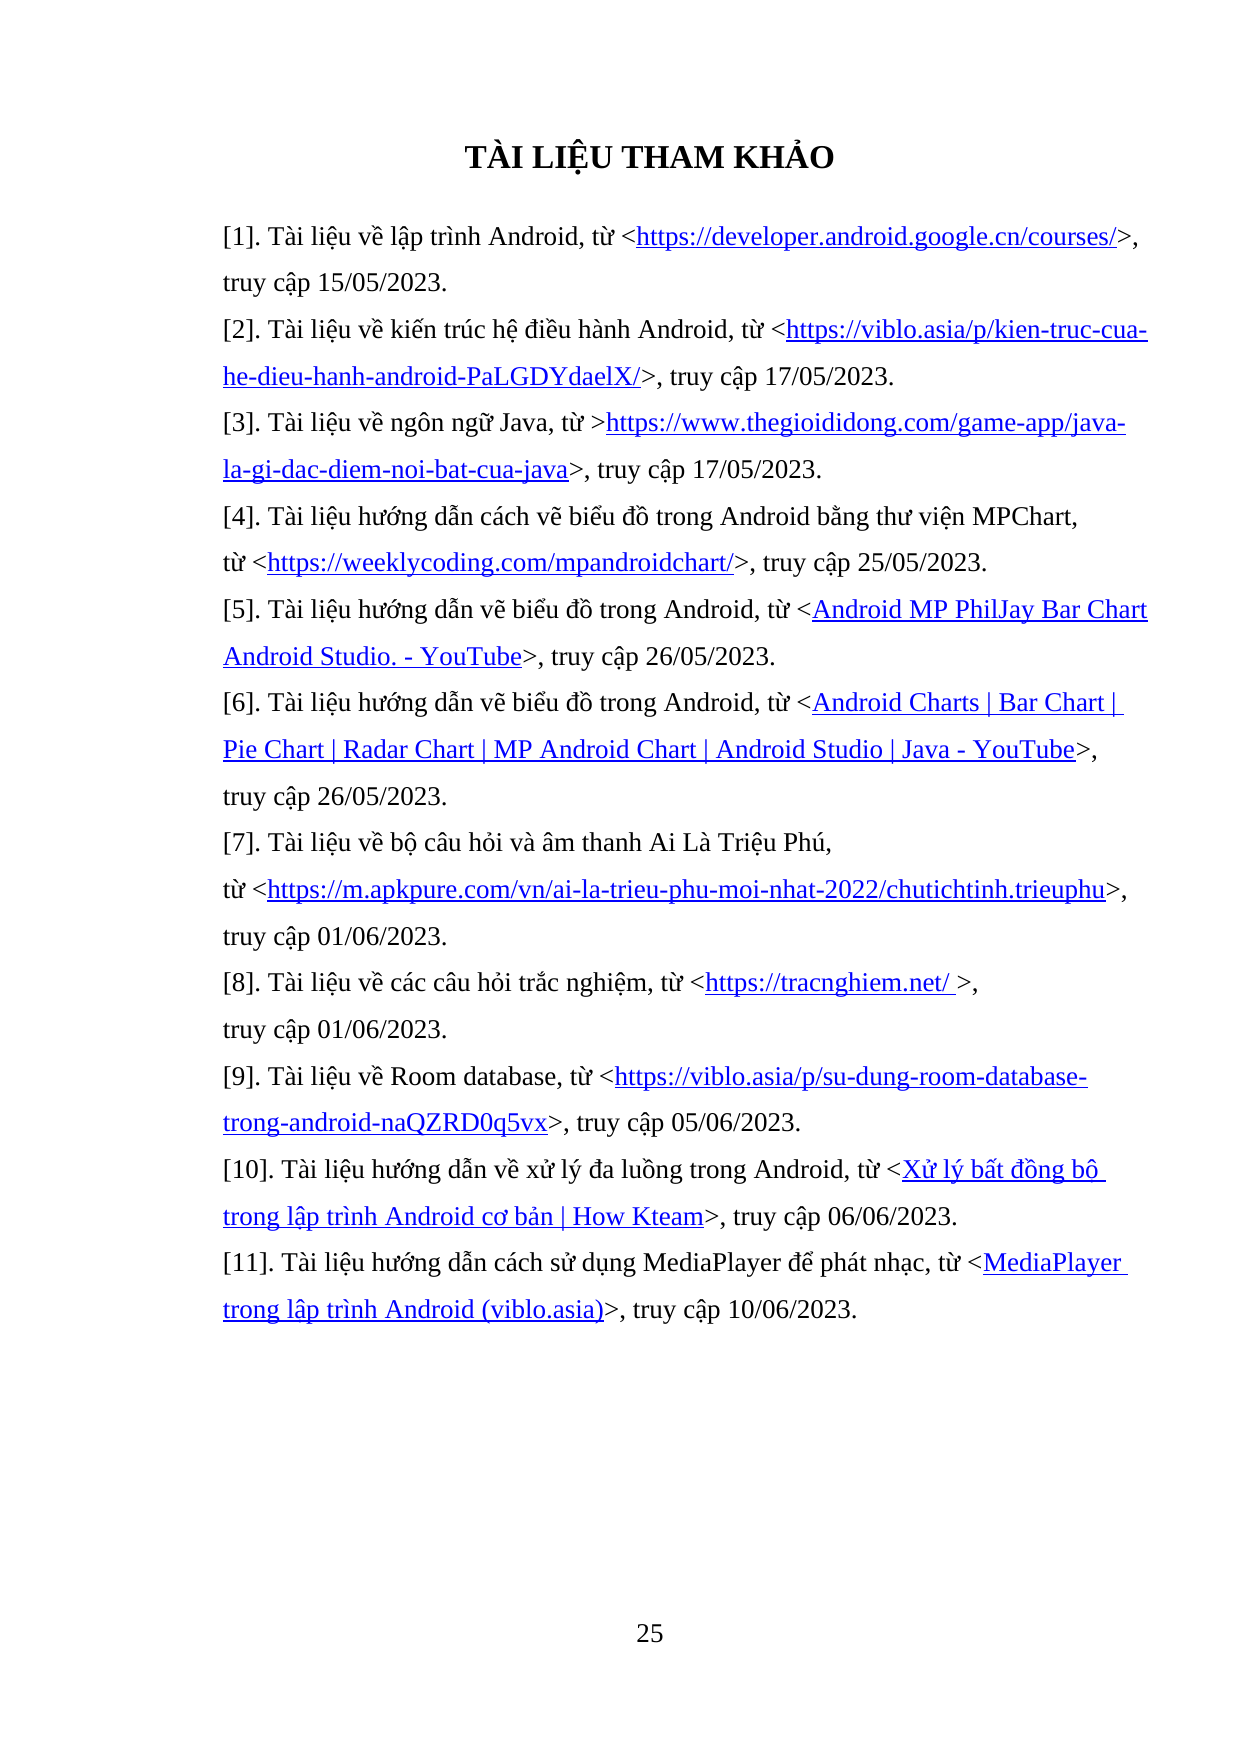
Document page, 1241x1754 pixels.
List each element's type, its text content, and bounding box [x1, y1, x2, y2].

subtitle TÀI LIỆU THAM KHẢO [148, 137, 1152, 176]
text [7]. Tài liệu về bộ câu hỏi và âm thanh Ai Là Triệu Phú, [223, 826, 1152, 858]
text [2]. Tài liệu về kiến trúc hệ điều hành Android, từ <https://viblo.asia/p/kien-truc-cua-he-dieu-hanh-android-PaLGDYdaelX/>, truy cập 17/05/2023. [223, 313, 1152, 391]
text [3]. Tài liệu về ngôn ngữ Java, từ >https://www.thegioididong.com/game-app/java-la-gi-dac-diem-noi-bat-cua-java>, truy cập 17/05/2023. [223, 406, 1152, 484]
text [9]. Tài liệu về Room database, từ <https://viblo.asia/p/su-dung-room-database-trong-android-naQZRD0q5vx>, truy cập 05/06/2023. [223, 1060, 1152, 1138]
text từ <https://weeklycoding.com/mpandroidchart/>, truy cập 25/05/2023. [223, 546, 1152, 578]
text [1]. Tài liệu về lập trình Android, từ <https://developer.android.google.cn/courses/>, truy cập 15/05/2023. [223, 220, 1152, 298]
text truy cập 01/06/2023. [223, 1013, 1152, 1044]
text truy cập 26/05/2023. [223, 780, 1152, 811]
text [8]. Tài liệu về các câu hỏi trắc nghiệm, từ <https://tracnghiem.net/ >, [223, 966, 1152, 998]
text [5]. Tài liệu hướng dẫn vẽ biểu đồ trong Android, từ <Android MP PhilJay Bar Chart Android Studio. - YouTube>, truy cập 26/05/2023. [223, 593, 1152, 671]
text từ <https://m.apkpure.com/vn/ai-la-trieu-phu-moi-nhat-2022/chutichtinh.trieuphu>, truy cập 01/06/2023. [223, 873, 1152, 951]
text [11]. Tài liệu hướng dẫn cách sử dụng MediaPlayer để phát nhạc, từ <MediaPlayer trong lập trình Android (viblo.asia)>, truy cập 10/06/2023. [223, 1246, 1152, 1324]
text [6]. Tài liệu hướng dẫn vẽ biểu đồ trong Android, từ <Android Charts | Bar Chart | Pie Chart | Radar Chart | MP Android Chart | Android Studio | Java - YouTube>, [223, 686, 1152, 764]
text [4]. Tài liệu hướng dẫn cách vẽ biểu đồ trong Android bằng thư viện MPChart, [223, 500, 1152, 531]
text [10]. Tài liệu hướng dẫn về xử lý đa luồng trong Android, từ <Xử lý bất đồng bộ trong lập trình Android cơ bản | How Kteam>, truy cập 06/06/2023. [223, 1153, 1152, 1231]
